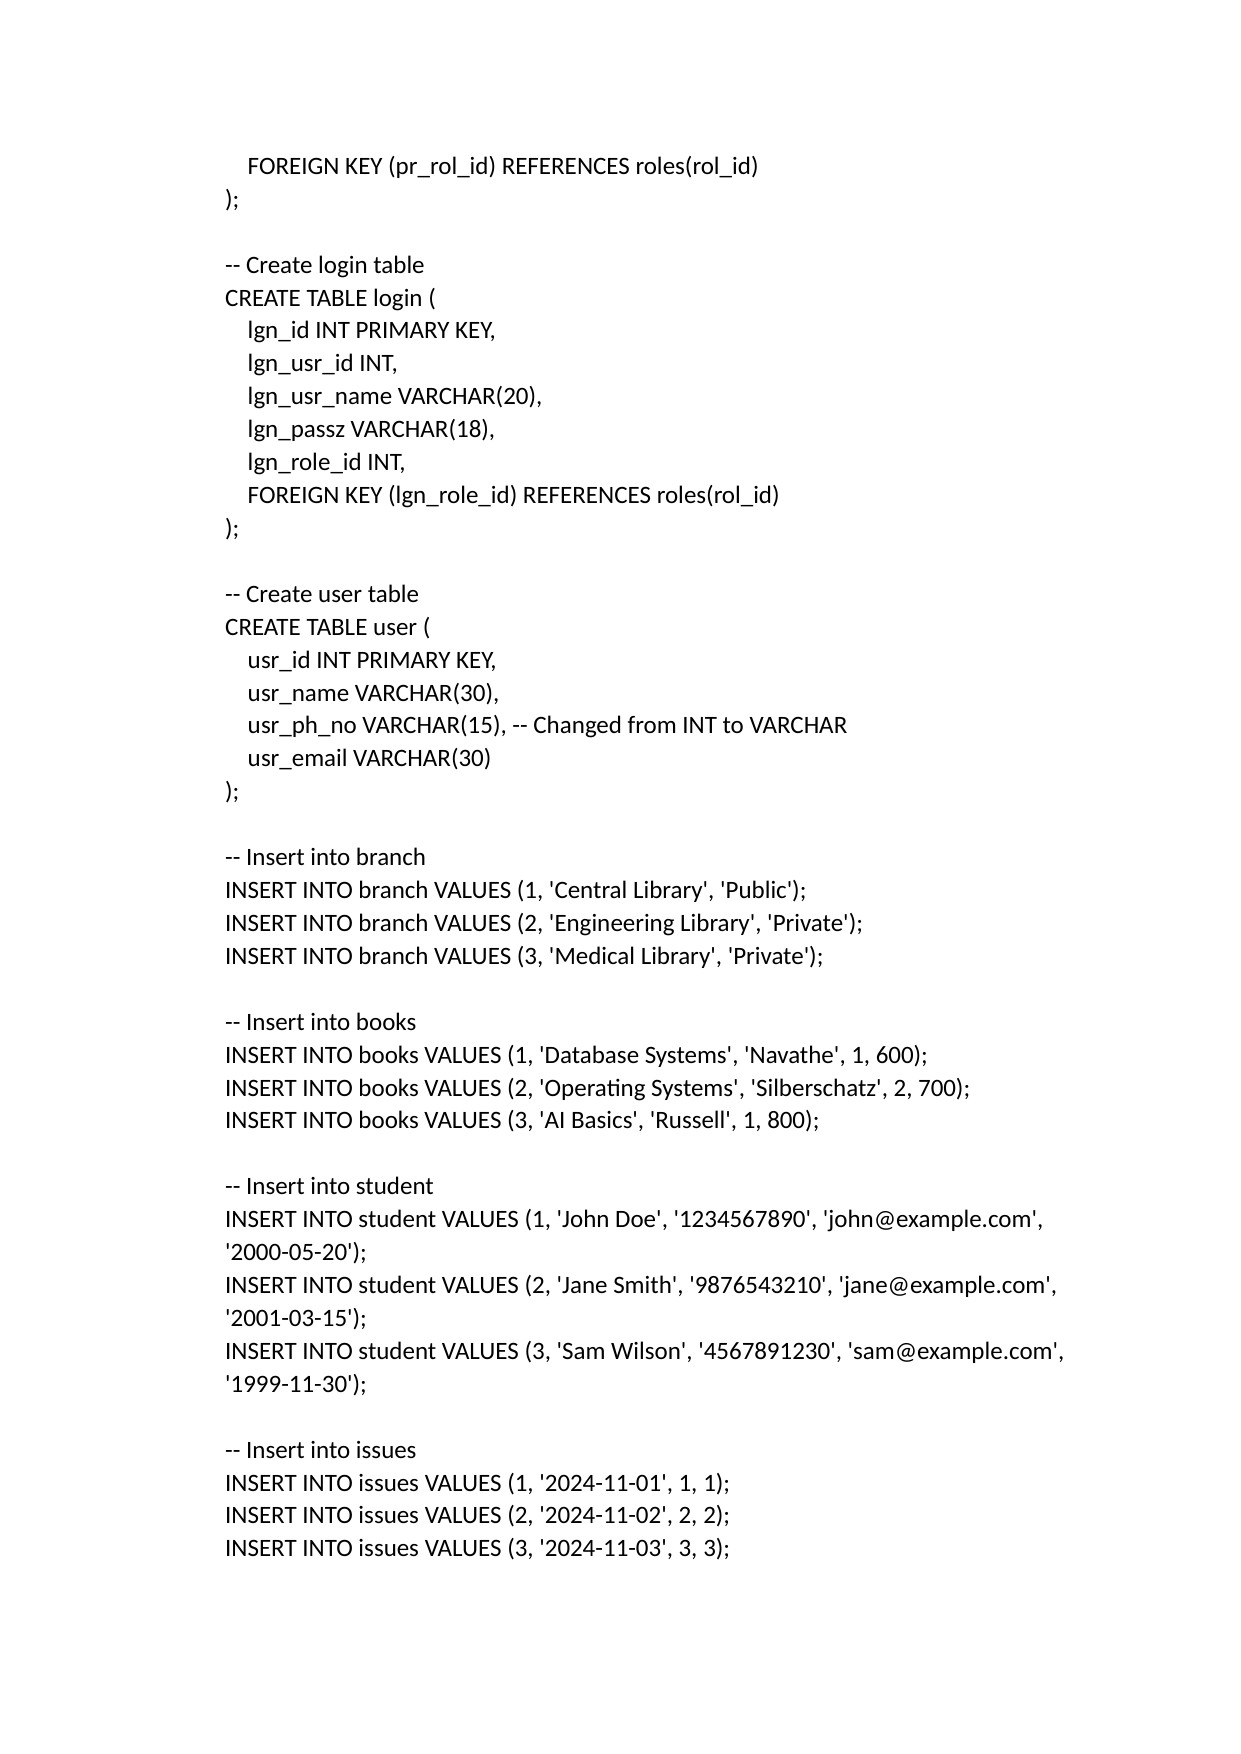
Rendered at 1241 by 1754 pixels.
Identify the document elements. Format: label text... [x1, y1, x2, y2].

list INSERT INTO books VALUES (3, 'AI Basics', 'Russell', 1, 800); [225, 1104, 1090, 1135]
list INSERT INTO issues VALUES (2, '2024-11-02', 2, 2); [225, 1499, 1090, 1530]
list ); [225, 512, 1090, 543]
list -- Create login table [225, 249, 1090, 279]
list ); [225, 775, 1090, 806]
list ); [225, 183, 1090, 213]
list INSERT INTO student VALUES (3, 'Sam Wilson', '4567891230', 'sam@example.com', '1999-11-30'); [225, 1335, 1090, 1398]
list FOREIGN KEY (lgn_role_id) REFERENCES roles(rol_id) [225, 479, 1090, 510]
list lgn_passz VARCHAR(18), [225, 413, 1090, 444]
list INSERT INTO issues VALUES (3, '2024-11-03', 3, 3); [225, 1532, 1090, 1563]
list INSERT INTO student VALUES (2, 'Jane Smith', '9876543210', 'jane@example.com', '2001-03-15'); [225, 1269, 1090, 1333]
list INSERT INTO books VALUES (2, 'Operating Systems', 'Silberschatz', 2, 700); [225, 1072, 1090, 1102]
list INSERT INTO student VALUES (1, 'John Doe', '1234567890', 'john@example.com', '2000-05-20'); [225, 1203, 1090, 1267]
list INSERT INTO branch VALUES (1, 'Central Library', 'Public'); [225, 874, 1090, 905]
list lgn_usr_name VARCHAR(20), [225, 380, 1090, 411]
list usr_email VARCHAR(30) [225, 742, 1090, 773]
list -- Insert into books [225, 1006, 1090, 1036]
list usr_id INT PRIMARY KEY, [225, 644, 1090, 674]
list FOREIGN KEY (pr_rol_id) REFERENCES roles(rol_id) [225, 150, 1090, 181]
list -- Create user table [225, 578, 1090, 608]
list -- Insert into issues [225, 1434, 1090, 1464]
list INSERT INTO branch VALUES (2, 'Engineering Library', 'Private'); [225, 907, 1090, 938]
list lgn_usr_id INT, [225, 347, 1090, 378]
list lgn_role_id INT, [225, 446, 1090, 477]
list INSERT INTO books VALUES (1, 'Database Systems', 'Navathe', 1, 600); [225, 1039, 1090, 1069]
list CREATE TABLE login ( [225, 282, 1090, 312]
list usr_ph_no VARCHAR(15), -- Changed from INT to VARCHAR [225, 709, 1090, 740]
list CREATE TABLE user ( [225, 611, 1090, 641]
list -- Insert into student [225, 1170, 1090, 1201]
list usr_name VARCHAR(30), [225, 677, 1090, 707]
list lgn_id INT PRIMARY KEY, [225, 314, 1090, 345]
list -- Insert into branch [225, 841, 1090, 872]
list INSERT INTO branch VALUES (3, 'Medical Library', 'Private'); [225, 940, 1090, 971]
list INSERT INTO issues VALUES (1, '2024-11-01', 1, 1); [225, 1467, 1090, 1497]
